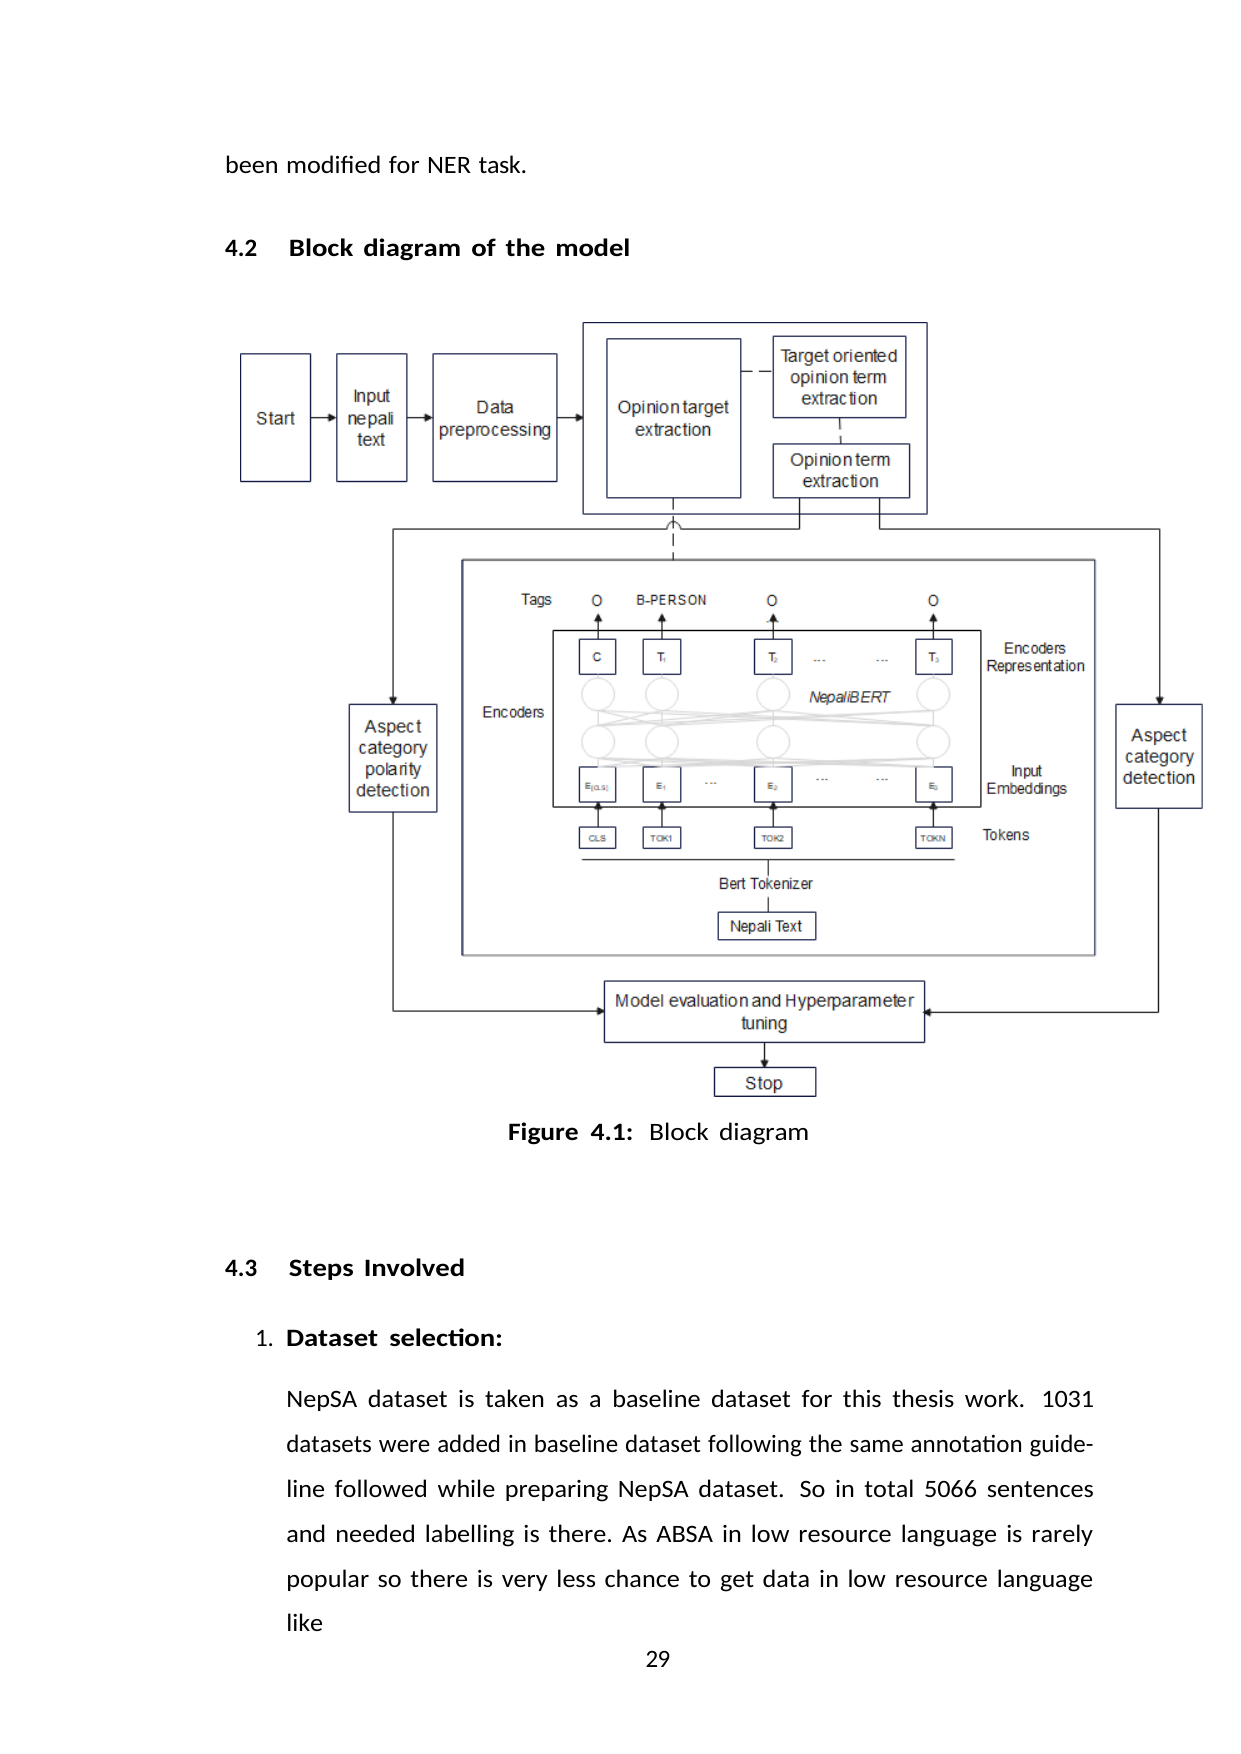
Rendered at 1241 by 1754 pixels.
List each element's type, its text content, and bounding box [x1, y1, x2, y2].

picture [240, 322, 1203, 1097]
subtitle Block diagram of the model [225, 232, 1234, 262]
subtitle Steps Involved [225, 1252, 1234, 1283]
text NepSA dataset is taken as a baseline dataset for this thesis work. 1031 datasets were added in baseline dataset following the same annotation guide- line followed while preparing NepSA dataset. So in total 5066 sentences and needed labelling is there. As ABSA in low resource language is rarely popular so there is very less chance to get data in low resource language like [286, 1383, 1094, 1638]
text been modified for NER task. [225, 149, 1234, 180]
text Figure 4.1: Block diagram [508, 339, 1234, 1146]
list Dataset selection: [255, 1322, 1234, 1353]
